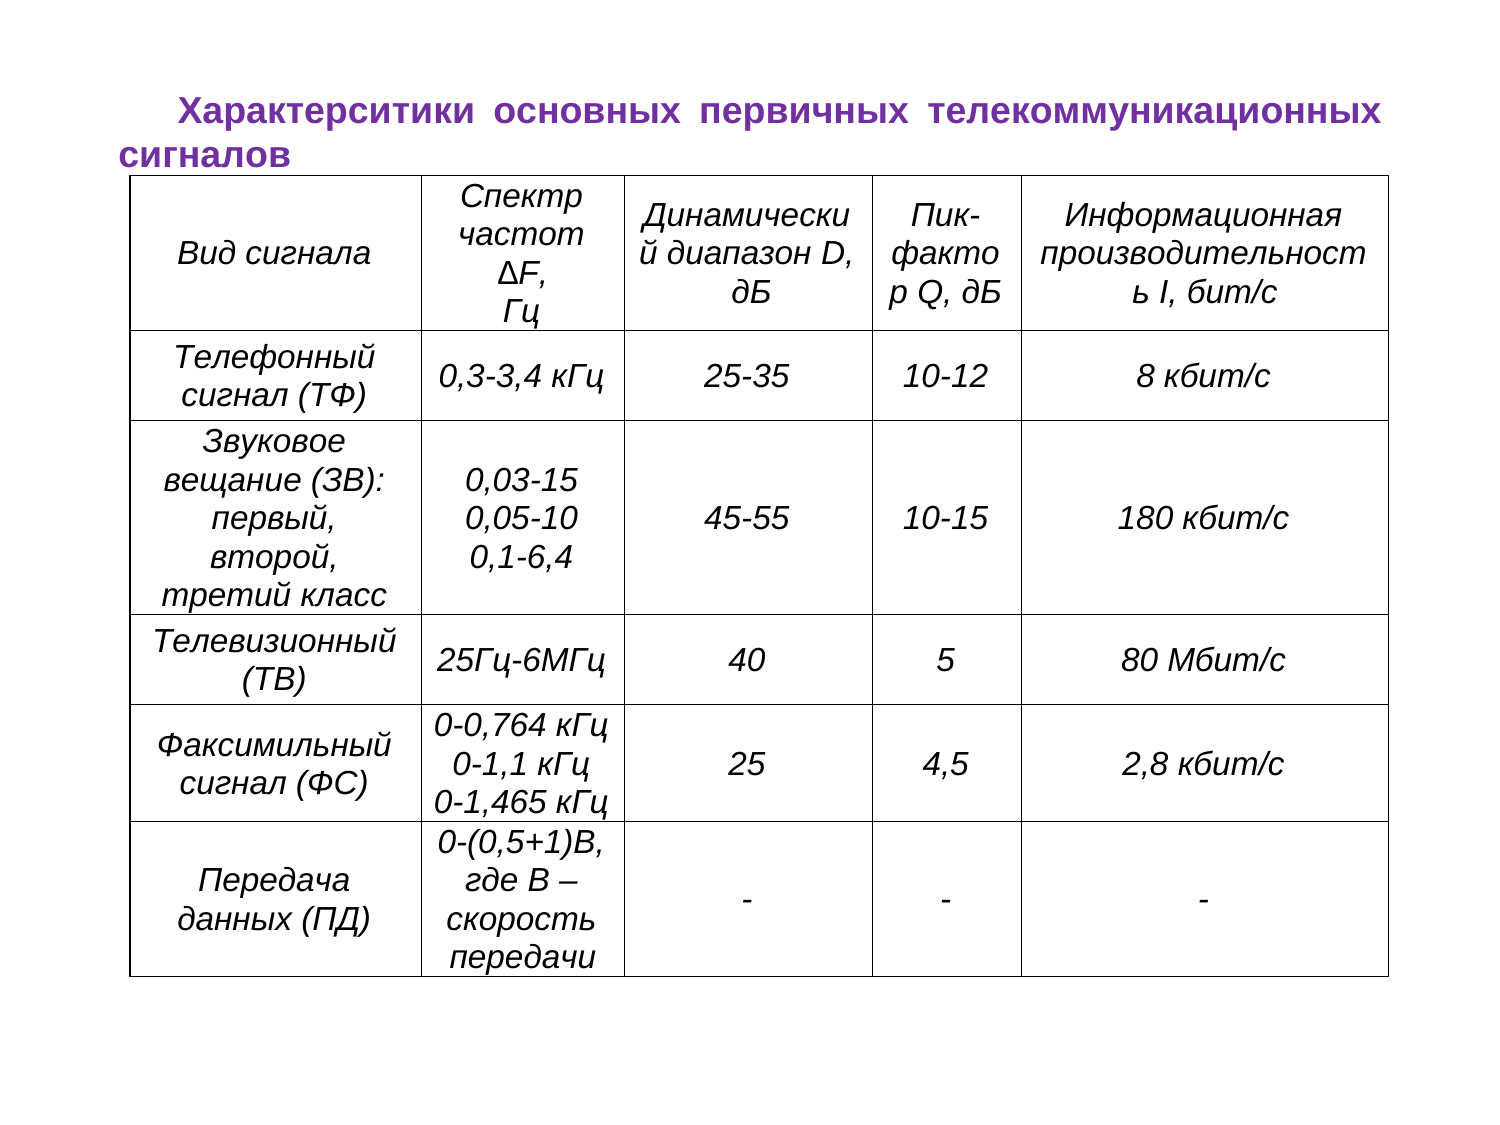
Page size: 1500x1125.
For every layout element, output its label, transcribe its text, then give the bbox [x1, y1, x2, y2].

table_cell 5 [873, 615, 1021, 704]
table_cell 25Гц-6МГц [422, 615, 624, 704]
table_cell 10-12 [873, 331, 1021, 420]
table_cell Телефонный сигнал (ТФ) [131, 331, 421, 420]
table_cell 2,8 кбит/с [1022, 705, 1388, 821]
table_cell Факсимильный сигнал (ФС) [131, 705, 421, 821]
table_header Вид сигнала [131, 176, 421, 330]
table_header Пик-фактор Q, дБ [873, 176, 1021, 330]
text Характерситики основных первичных телекоммуникационных сигналов [118, 89, 1382, 175]
table_cell 180 кбит/с [1022, 421, 1388, 614]
table_cell Передача данных (ПД) [131, 822, 421, 976]
table_cell 45-55 [625, 421, 872, 614]
table_cell Звуковое вещание (ЗВ): первый, второй, третий класс [131, 421, 421, 614]
table_cell 25-35 [625, 331, 872, 420]
table_cell 0-0,764 кГц 0-1,1 кГц 0-1,465 кГц [422, 705, 624, 821]
table_cell - [625, 822, 872, 976]
table_cell - [873, 822, 1021, 976]
table_header Динамический диапазон D, дБ [625, 176, 872, 330]
table_cell 80 Мбит/с [1022, 615, 1388, 704]
table_cell 0,3-3,4 кГц [422, 331, 624, 420]
table_cell - [1022, 822, 1388, 976]
table_cell 0,03-15 0,05-10 0,1-6,4 [422, 421, 624, 614]
table_header Информационная производительность I, бит/с [1022, 176, 1388, 330]
table_header Спектр частот ∆F, Гц [422, 176, 624, 330]
table_cell 40 [625, 615, 872, 704]
table_cell 25 [625, 705, 872, 821]
table_cell 10-15 [873, 421, 1021, 614]
table_cell 8 кбит/с [1022, 331, 1388, 420]
table_cell Телевизионный (ТВ) [131, 615, 421, 704]
table_cell 0-(0,5+1)В, где В –скорость передачи [422, 822, 624, 976]
table_cell 4,5 [873, 705, 1021, 821]
